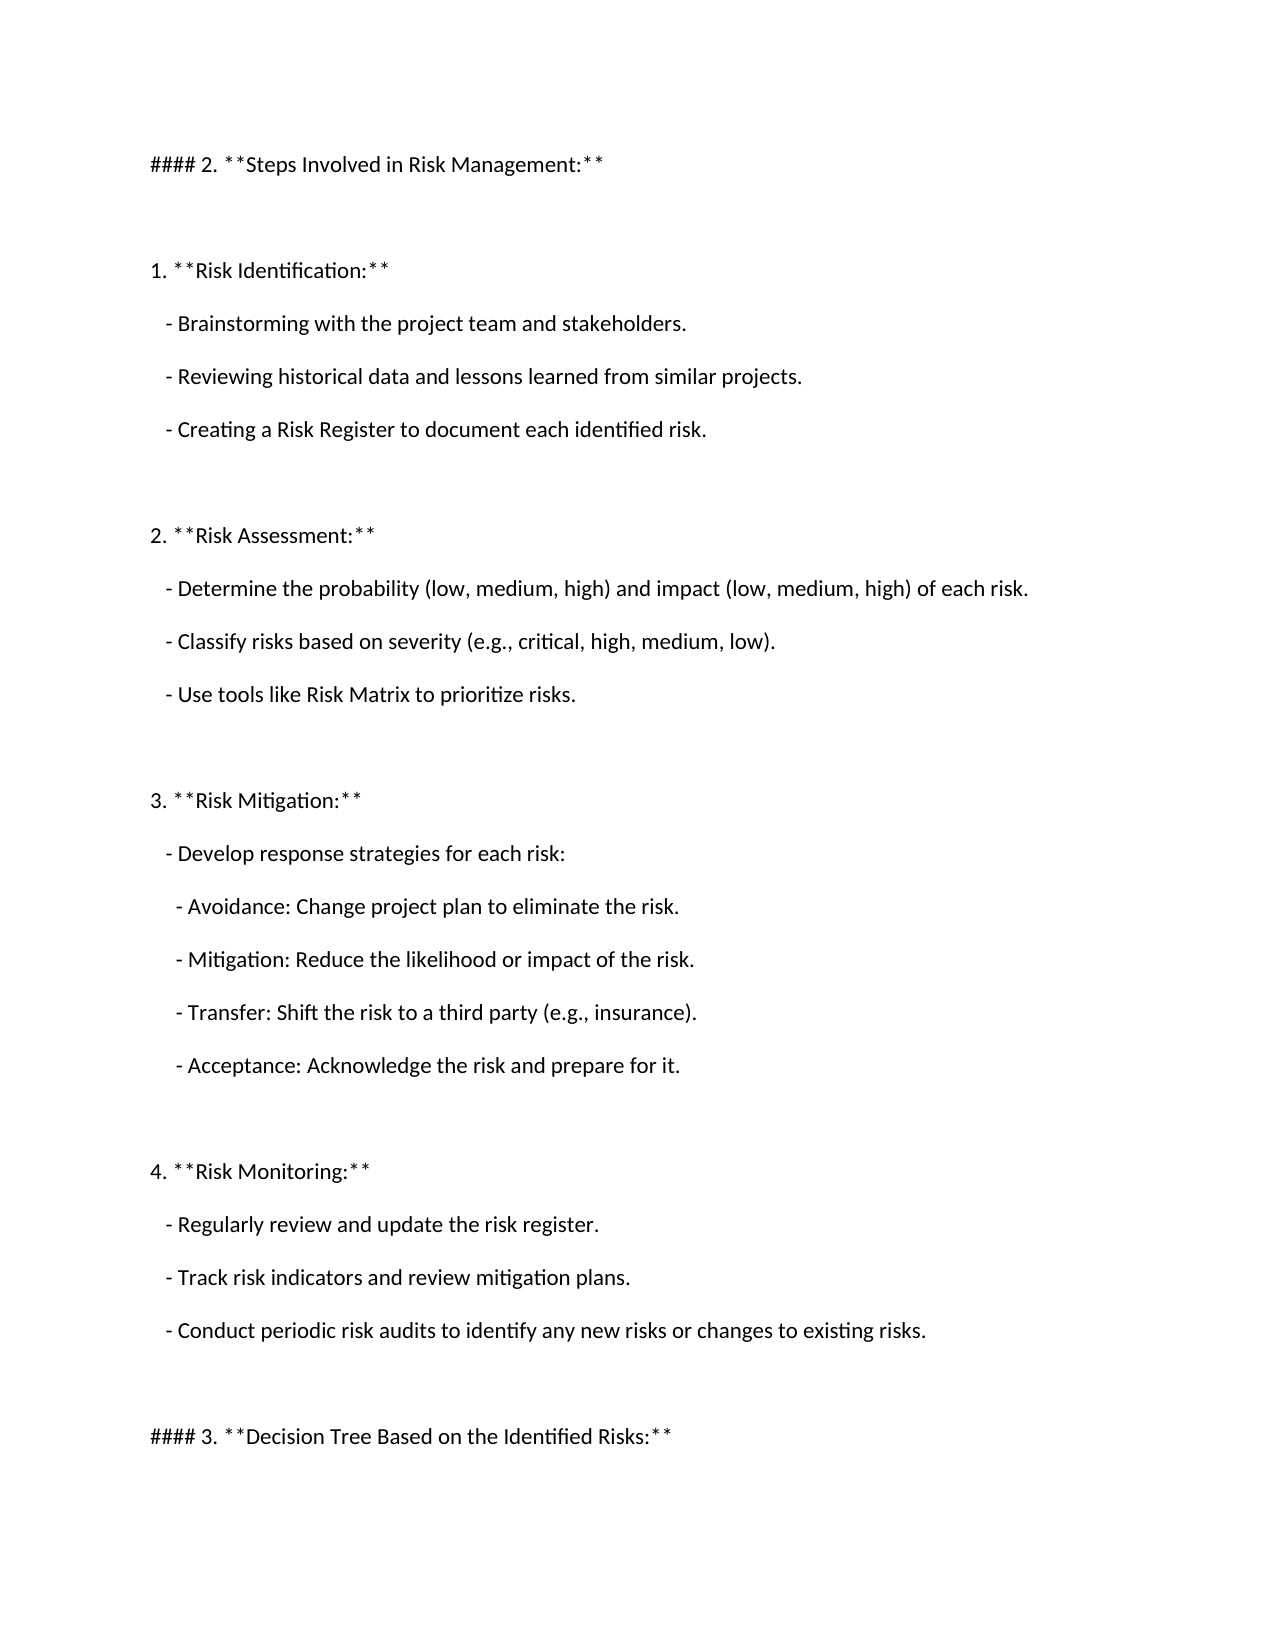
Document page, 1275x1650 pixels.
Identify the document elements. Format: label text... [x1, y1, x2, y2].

text 4. **Risk Monitoring:** [150, 1157, 1125, 1185]
text #### 3. **Decision Tree Based on the Identified Risks:** [150, 1422, 1125, 1451]
text - Conduct periodic risk audits to identify any new risks or changes to existing risks. [150, 1316, 1125, 1344]
text - Brainstorming with the project team and stakeholders. [150, 309, 1125, 337]
text 3. **Risk Mitigation:** [150, 786, 1125, 814]
text 2. **Risk Assessment:** [150, 521, 1125, 549]
text - Creating a Risk Register to document each identified risk. [150, 415, 1125, 443]
text - Determine the probability (low, medium, high) and impact (low, medium, high) of each risk. [150, 574, 1125, 602]
text - Mitigation: Reduce the likelihood or impact of the risk. [150, 945, 1125, 973]
text #### 2. **Steps Involved in Risk Management:** [150, 150, 1125, 178]
text - Avoidance: Change project plan to eliminate the risk. [150, 892, 1125, 920]
text - Acceptance: Acknowledge the risk and prepare for it. [150, 1051, 1125, 1079]
text - Reviewing historical data and lessons learned from similar projects. [150, 362, 1125, 390]
text - Develop response strategies for each risk: [150, 839, 1125, 867]
text - Track risk indicators and review mitigation plans. [150, 1263, 1125, 1291]
text 1. **Risk Identification:** [150, 256, 1125, 284]
text - Classify risks based on severity (e.g., critical, high, medium, low). [150, 627, 1125, 655]
text - Transfer: Shift the risk to a third party (e.g., insurance). [150, 998, 1125, 1026]
text - Use tools like Risk Matrix to prioritize risks. [150, 680, 1125, 708]
text - Regularly review and update the risk register. [150, 1210, 1125, 1238]
